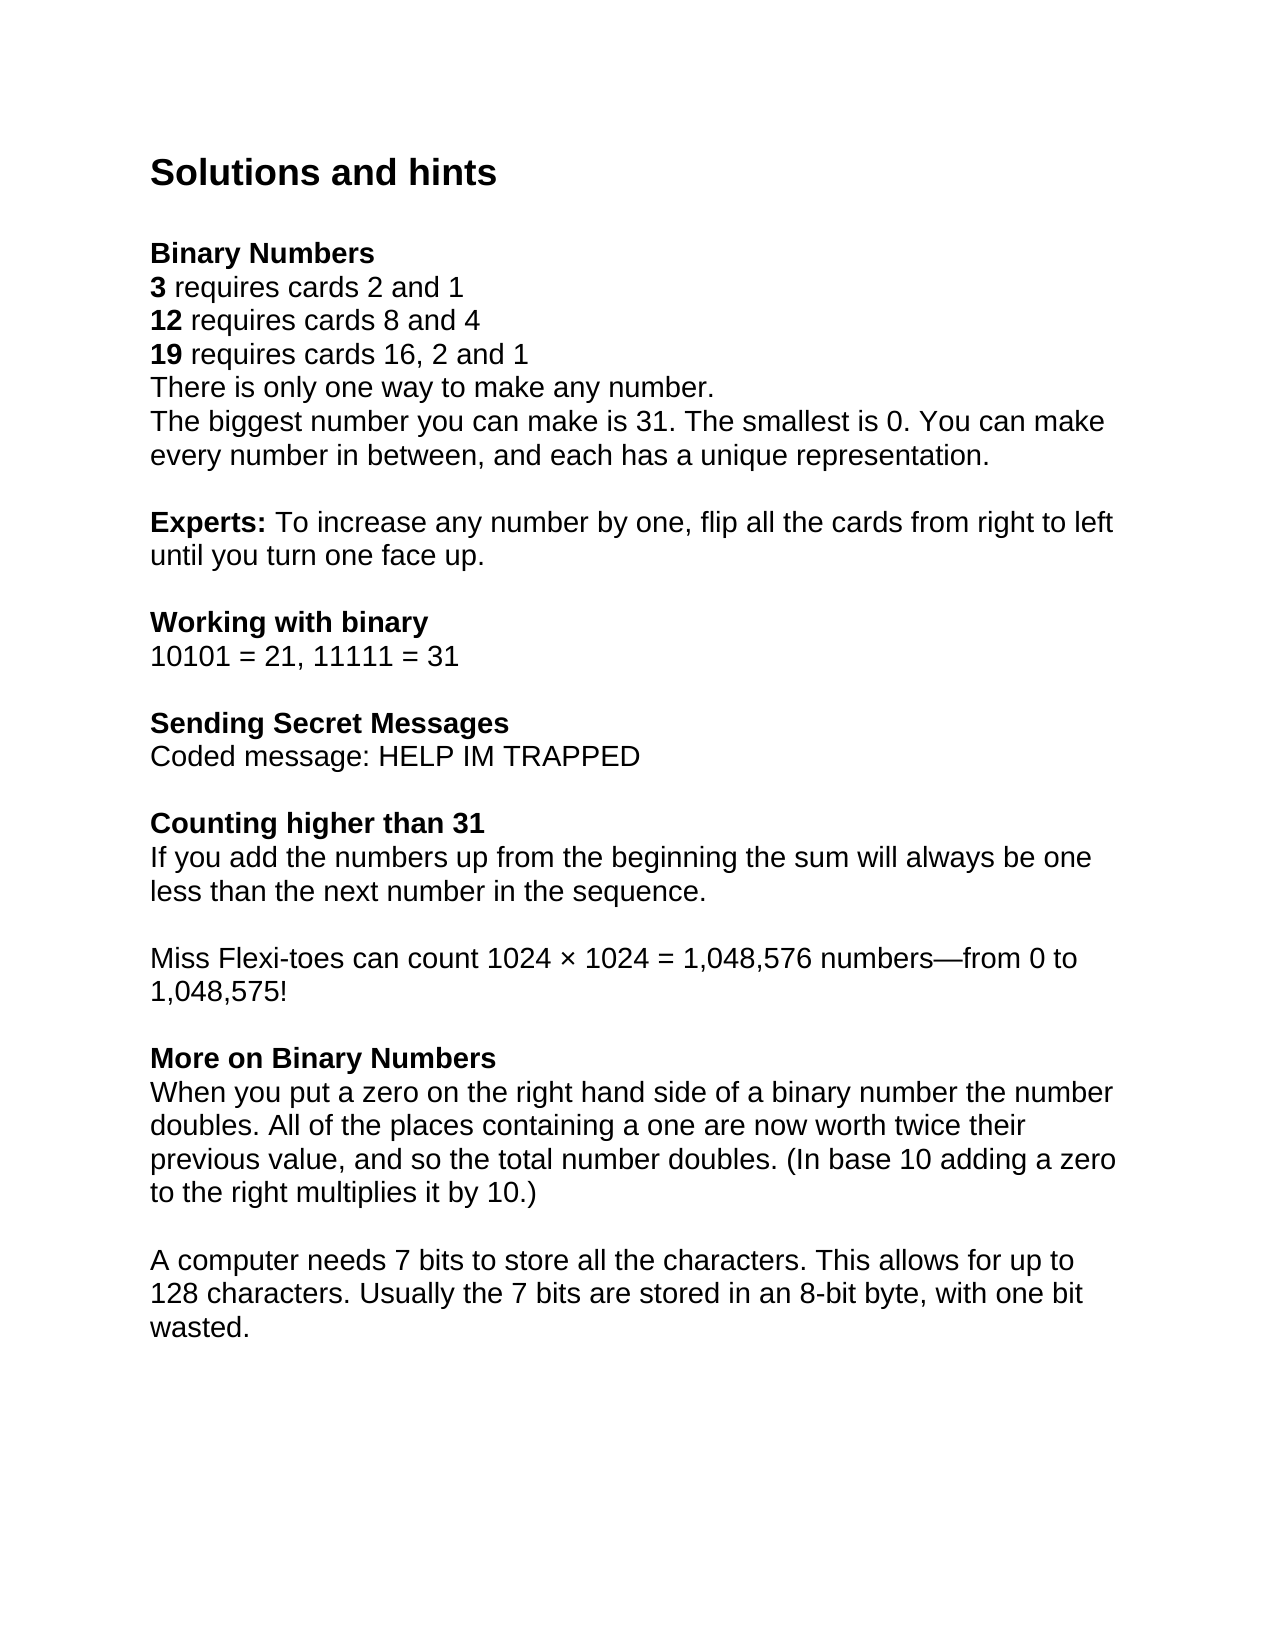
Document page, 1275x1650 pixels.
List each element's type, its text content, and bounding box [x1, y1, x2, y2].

text The biggest number you can make is 31. The smallest is 0. You can make every number in between, and each has a unique representation. [150, 404, 1125, 471]
text 10101 = 21, 11111 = 31 [150, 639, 1125, 672]
text 12 requires cards 8 and 4 [150, 303, 1125, 337]
text Binary Numbers [150, 236, 1125, 270]
text Solutions and hints [150, 150, 1125, 193]
text There is only one way to make any number. [150, 370, 1125, 404]
text If you add the numbers up from the beginning the sum will always be one less than the next number in the sequence. [150, 840, 1125, 907]
text Counting higher than 31 [150, 806, 1125, 840]
text More on Binary Numbers [150, 1041, 1125, 1075]
text A computer needs 7 bits to store all the characters. This allows for up to 128 characters. Usually the 7 bits are stored in an 8-bit byte, with one bit wasted. [150, 1242, 1125, 1343]
text Working with binary [150, 605, 1125, 639]
text 3 requires cards 2 and 1 [150, 270, 1125, 303]
text When you put a zero on the right hand side of a binary number the number doubles. All of the places containing a one are now worth twice their previous value, and so the total number doubles. (In base 10 adding a zero to the right multiplies it by 10.) [150, 1075, 1125, 1209]
text 19 requires cards 16, 2 and 1 [150, 337, 1125, 370]
text Coded message: HELP IM TRAPPED [150, 739, 1125, 773]
text Miss Flexi-toes can count 1024 × 1024 = 1,048,576 numbers—from 0 to 1,048,575! [150, 941, 1125, 1008]
text Experts: To increase any number by one, flip all the cards from right to left until you turn one face up. [150, 504, 1125, 572]
text Sending Secret Messages [150, 706, 1125, 739]
